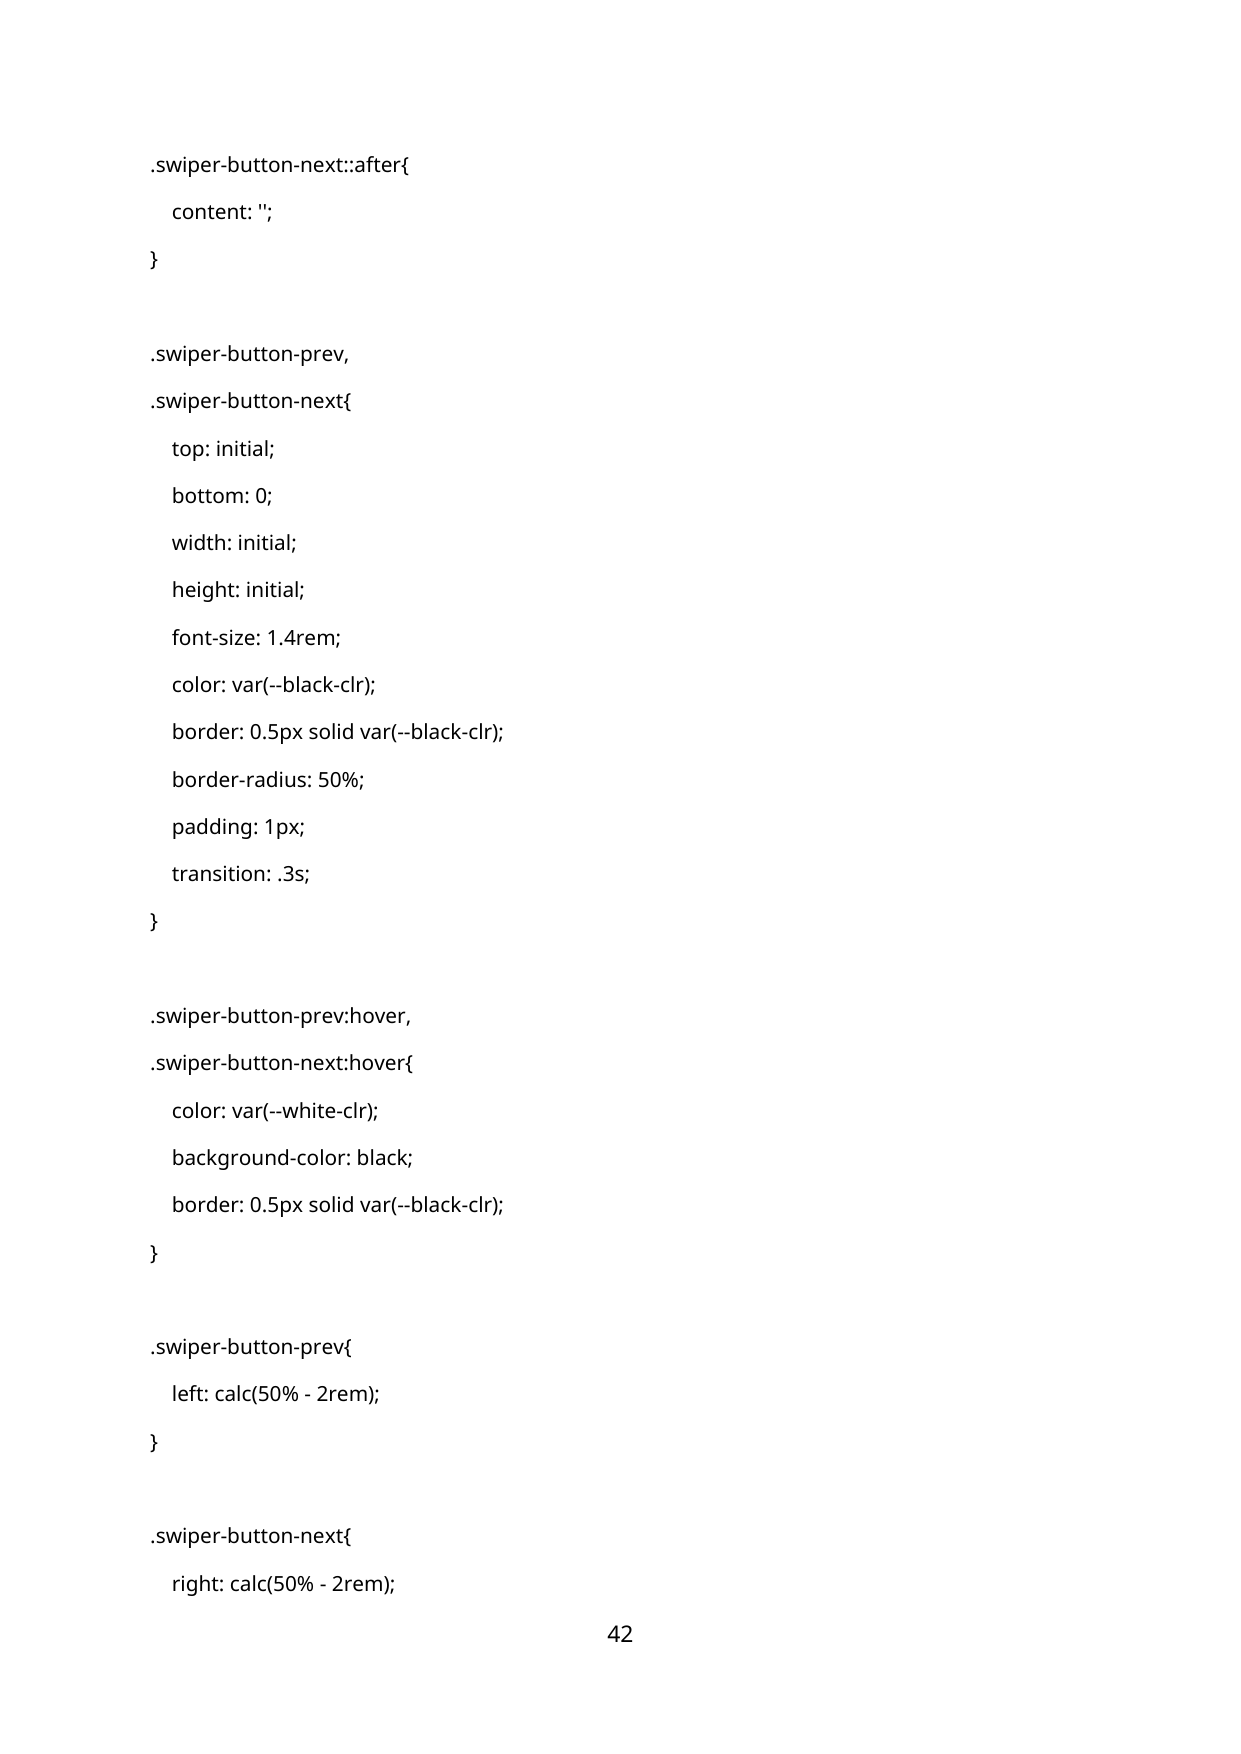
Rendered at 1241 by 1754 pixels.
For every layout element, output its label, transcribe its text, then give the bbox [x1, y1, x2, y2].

text .swiper-button-prev:hover, [150, 1001, 1090, 1030]
text width: initial; [150, 528, 1090, 557]
text color: var(--white-clr); [150, 1096, 1090, 1124]
text background-color: black; [150, 1143, 1090, 1172]
text .swiper-button-next{ [150, 386, 1090, 415]
text .swiper-button-next:hover{ [150, 1048, 1090, 1077]
text border-radius: 50%; [150, 765, 1090, 793]
text } [150, 907, 1090, 935]
text top: initial; [150, 434, 1090, 462]
text .swiper-button-prev, [150, 339, 1090, 368]
text border: 0.5px solid var(--black-clr); [150, 717, 1090, 746]
text height: initial; [150, 576, 1090, 604]
text padding: 1px; [150, 812, 1090, 841]
text .swiper-button-next{ [150, 1521, 1090, 1550]
text } [150, 1238, 1090, 1266]
text left: calc(50% - 2rem); [150, 1379, 1090, 1408]
text .swiper-button-prev{ [150, 1332, 1090, 1361]
text border: 0.5px solid var(--black-clr); [150, 1190, 1090, 1219]
text bottom: 0; [150, 481, 1090, 509]
text } [150, 1427, 1090, 1455]
text font-size: 1.4rem; [150, 623, 1090, 651]
text color: var(--black-clr); [150, 670, 1090, 699]
text right: calc(50% - 2rem); [150, 1569, 1090, 1597]
text content: ''; [150, 197, 1090, 226]
text .swiper-button-next::after{ [150, 150, 1090, 178]
text } [150, 244, 1090, 273]
text transition: .3s; [150, 859, 1090, 888]
